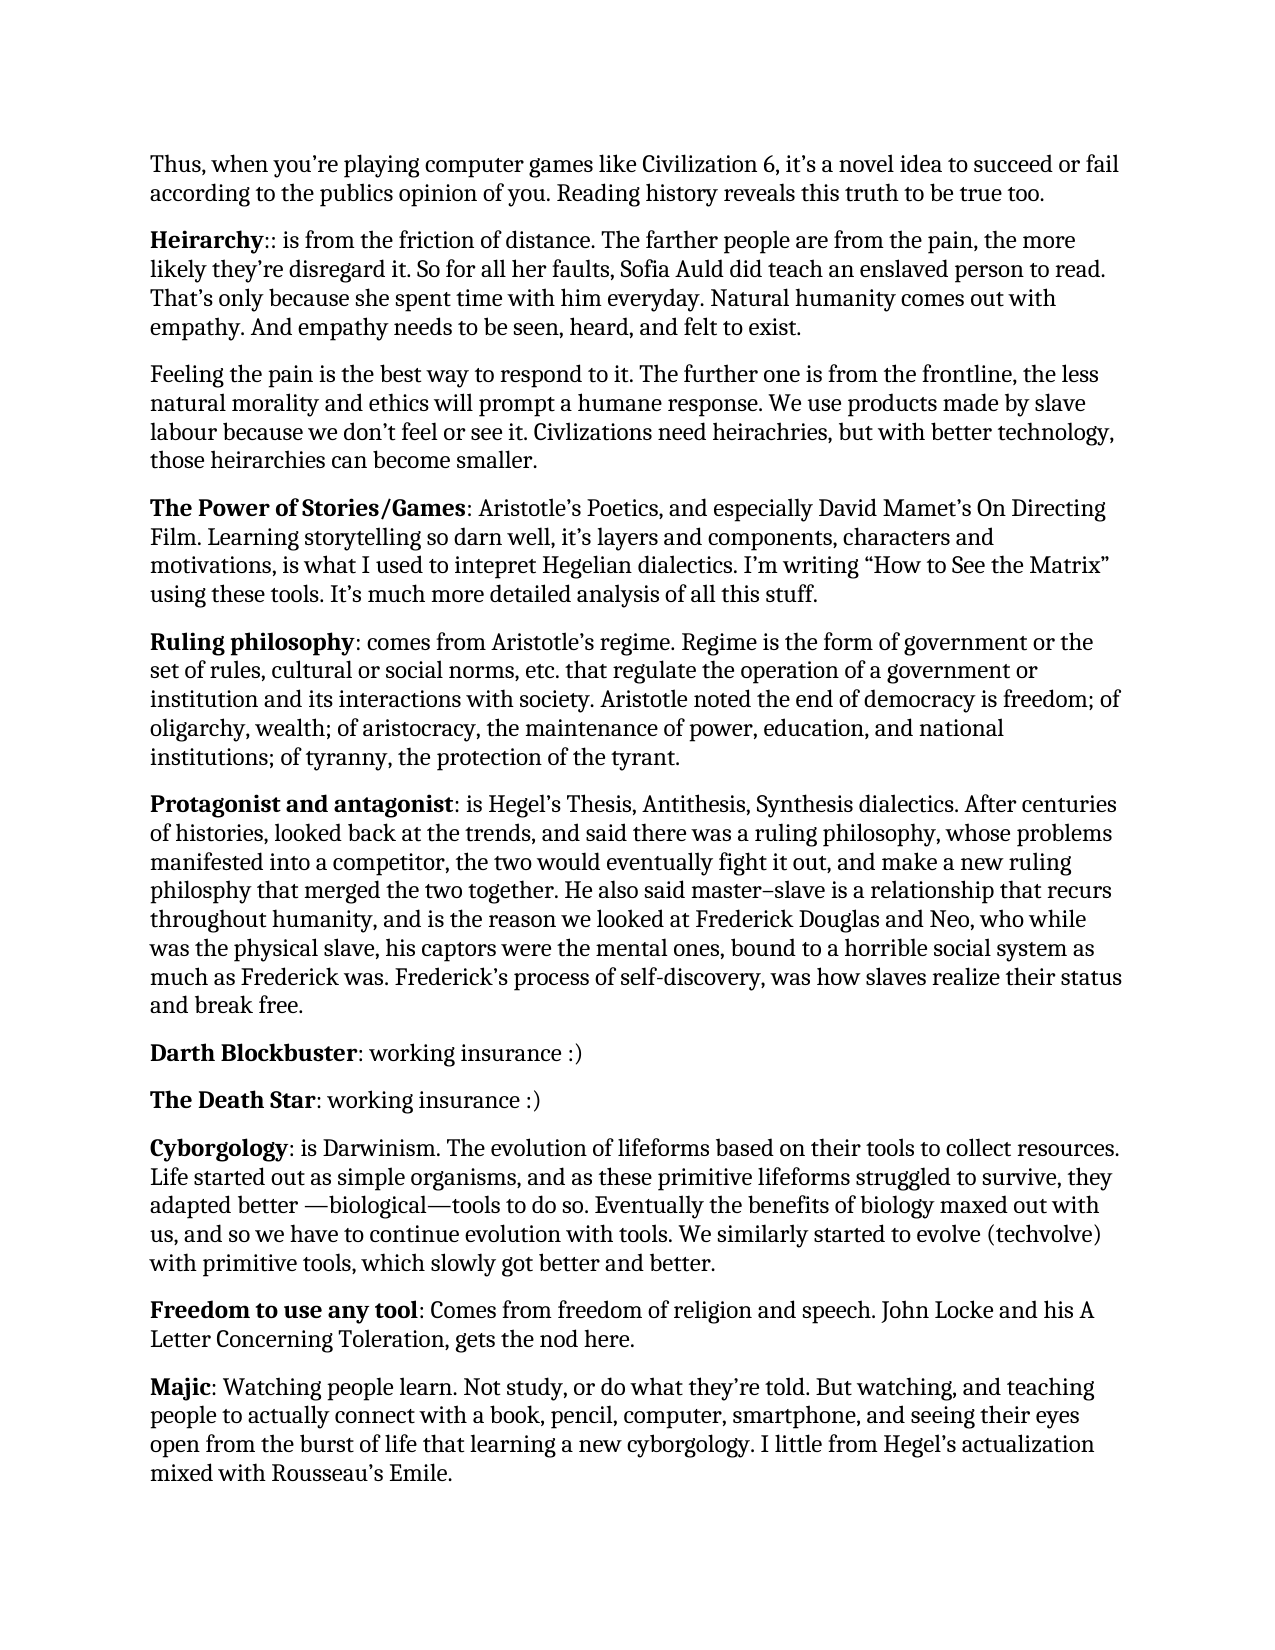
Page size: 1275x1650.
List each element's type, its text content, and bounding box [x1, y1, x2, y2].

text Feeling the pain is the best way to respond to it. The further one is from the frontline, the less natural morality and ethics will prompt a humane response. We use products made by slave labour because we don’t feel or see it. Civlizations need heirachries, but with better technology, those heirarchies can become smaller. [150, 360, 1125, 475]
text Thus, when you’re playing computer games like Civilization 6, it’s a novel idea to succeed or fail according to the publics opinion of you. Reading history reveals this truth to be true too. [150, 150, 1125, 207]
text The Power of Stories/Games: Aristotle’s Poetics, and especially David Mamet’s On Directing Film. Learning storytelling so darn well, it’s layers and components, characters and motivations, is what I used to intepret Hegelian dialectics. I’m writing “How to See the Matrix” using these tools. It’s much more detailed analysis of all this stuff. [150, 494, 1125, 609]
text Majic: Watching people learn. Not study, or do what they’re told. But watching, and teaching people to actually connect with a book, pencil, computer, smartphone, and seeing their eyes open from the burst of life that learning a new cyborgology. I little from Hegel’s actualization mixed with Rousseau’s Emile. [150, 1372, 1125, 1487]
text The Death Star: working insurance :) [150, 1086, 1125, 1115]
text Freedom to use any tool: Comes from freedom of religion and speech. John Locke and his A Letter Concerning Toleration, gets the nod here. [150, 1296, 1125, 1354]
text Darth Blockbuster: working insurance :) [150, 1039, 1125, 1067]
text Heirarchy:: is from the friction of distance. The farther people are from the pain, the more likely they’re disregard it. So for all her faults, Sofia Auld did teach an enslaved person to read. That’s only because she spent time with him everyday. Natural humanity comes out with empathy. And empathy needs to be seen, heard, and felt to exist. [150, 226, 1125, 341]
text Ruling philosophy: comes from Aristotle’s regime. Regime is the form of government or the set of rules, cultural or social norms, etc. that regulate the operation of a government or institution and its interactions with society. Aristotle noted the end of democracy is freedom; of oligarchy, wealth; of aristocracy, the maintenance of power, education, and national institutions; of tyranny, the protection of the tyrant. [150, 627, 1125, 771]
text Protagonist and antagonist: is Hegel’s Thesis, Antithesis, Synthesis dialectics. After centuries of histories, looked back at the trends, and said there was a ruling philosophy, whose problems manifested into a competitor, the two would eventually fight it out, and make a new ruling philosphy that merged the two together. He also said master–slave is a relationship that recurs throughout humanity, and is the reason we looked at Frederick Douglas and Neo, who while was the physical slave, his captors were the mental ones, bound to a horrible social system as much as Frederick was. Frederick’s process of self-discovery, was how slaves realize their status and break free. [150, 790, 1125, 1020]
text Cyborgology: is Darwinism. The evolution of lifeforms based on their tools to collect resources. Life started out as simple organisms, and as these primitive lifeforms struggled to survive, they adapted better —biological—tools to do so. Eventually the benefits of biology maxed out with us, and so we have to continue evolution with tools. We similarly started to evolve (techvolve) with primitive tools, which slowly got better and better. [150, 1134, 1125, 1277]
